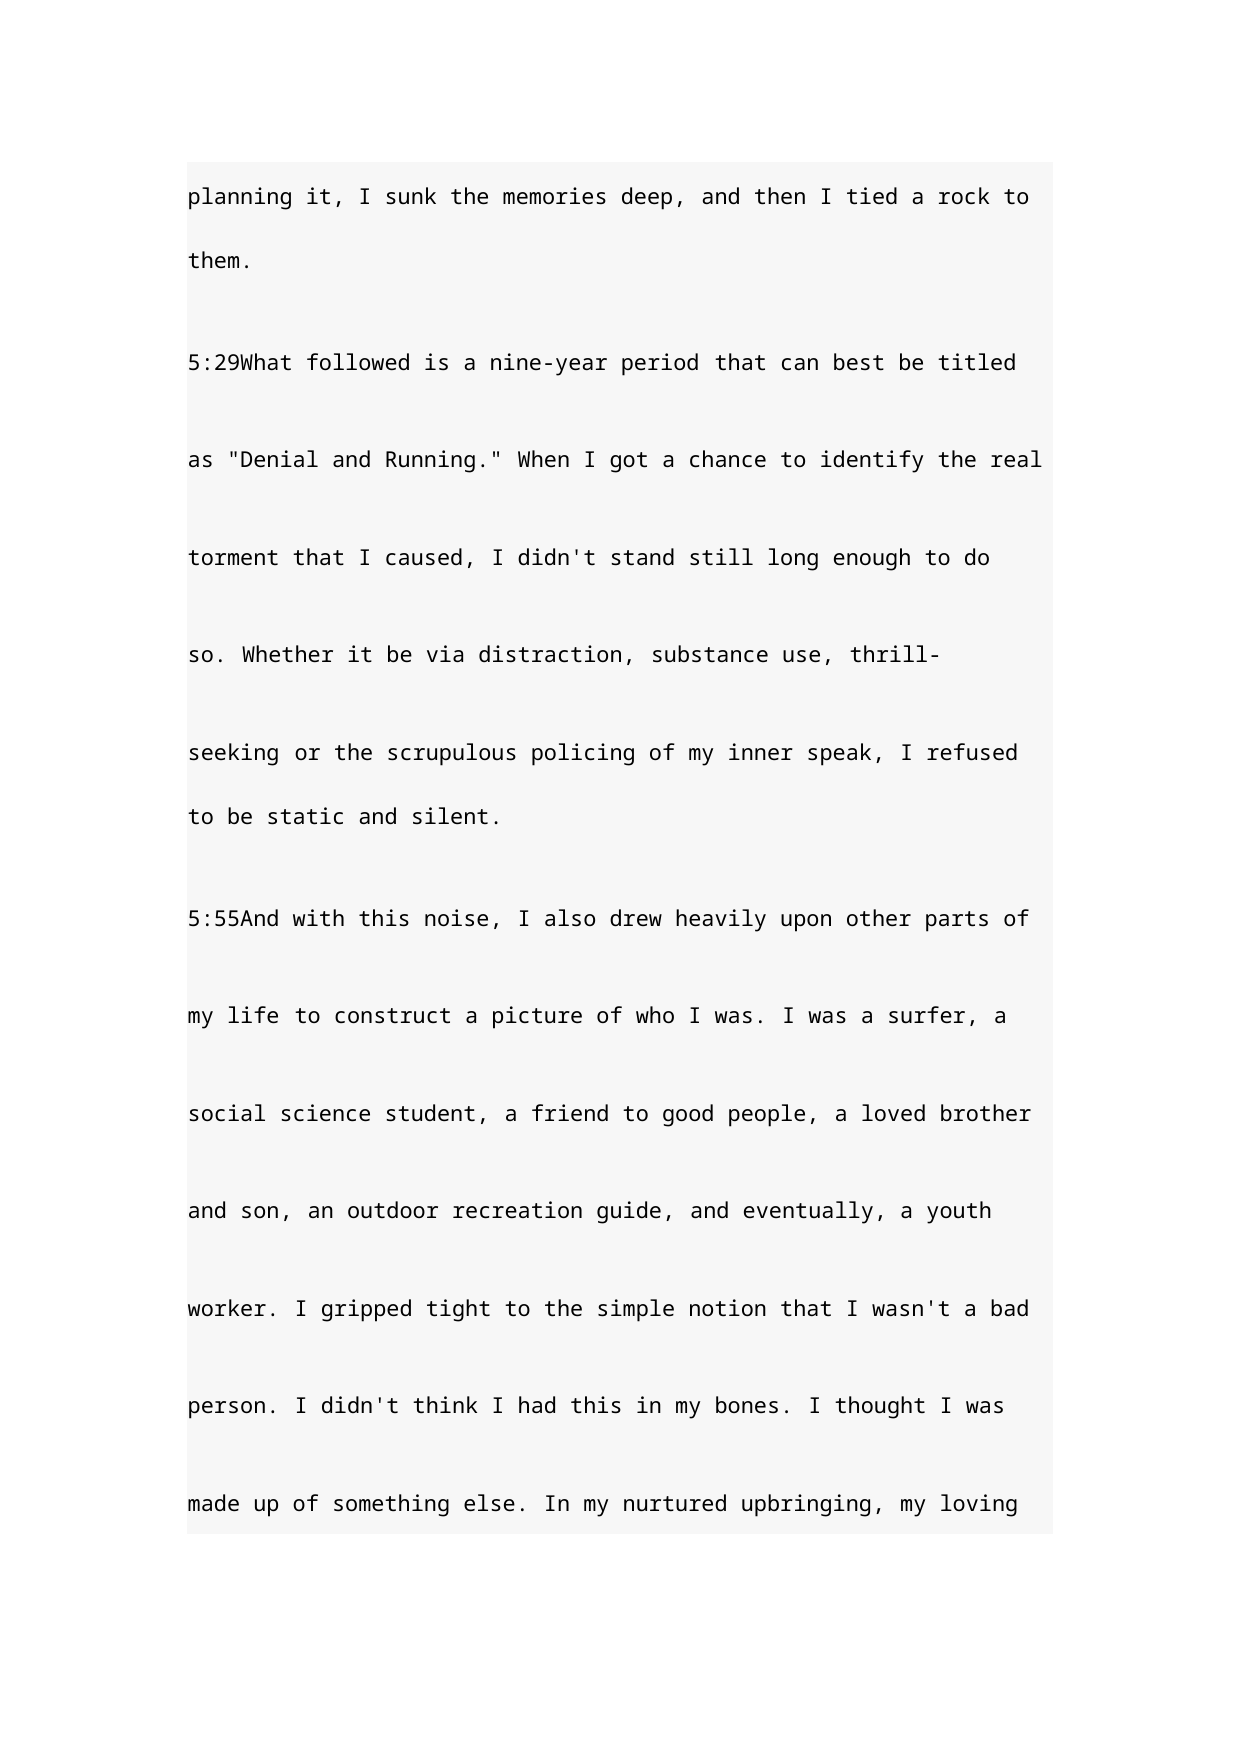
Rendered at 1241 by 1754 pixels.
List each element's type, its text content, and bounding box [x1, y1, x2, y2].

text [187, 884, 1053, 1534]
text 5:29What followed is a nine-year period that can best be titled as "Denial and Running." When I got a chance to identify the real torment that I caused, I didn't stand still long enough to do so. Whether it be via distraction, substance use, thrill-seeking or the scrupulous policing of my inner speak, I refused to be static and silent. [187, 328, 1053, 832]
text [187, 162, 1053, 276]
